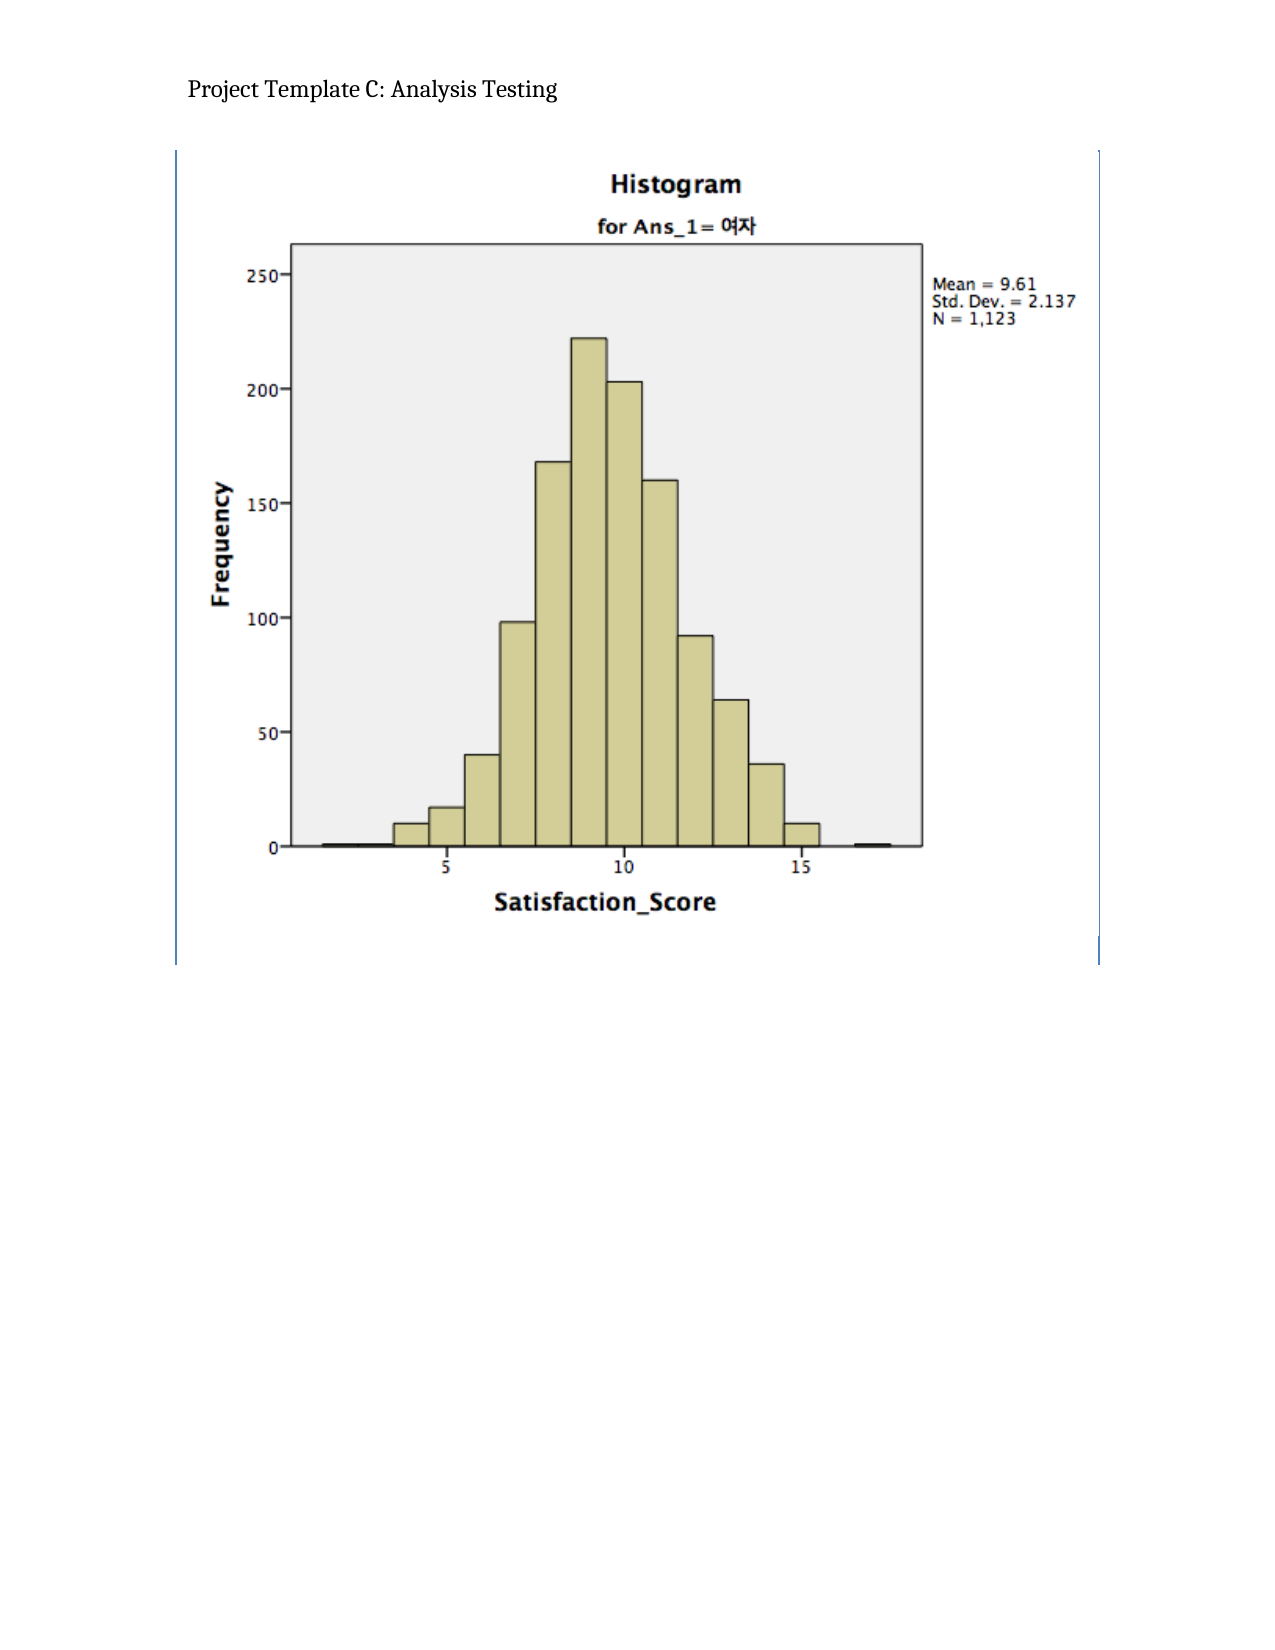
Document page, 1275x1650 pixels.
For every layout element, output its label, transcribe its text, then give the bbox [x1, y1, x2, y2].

table_cell Assumption Test(s): IF AN Each groups(All the Jobs)must be normal. Homogeneity of variance test. Normality Test Male Because histogram and Q-Q plot It’s an almost normal distribution because there are many data points which are not near to the reference line Female Because histogram and Q-Q plot It’s an almost normal distribution because there are many data points which are not near to the reference line Levene’s Test : Homogenity of variance can be assumed. : Homogenity of variance can not be assumed. F(2535) = 0.538 Since sig = 0.463 (>0.05) This test is nonsignificant. Accept Homogenity of variance can be assumed. [177, 150, 1098, 964]
picture [187, 152, 1099, 936]
